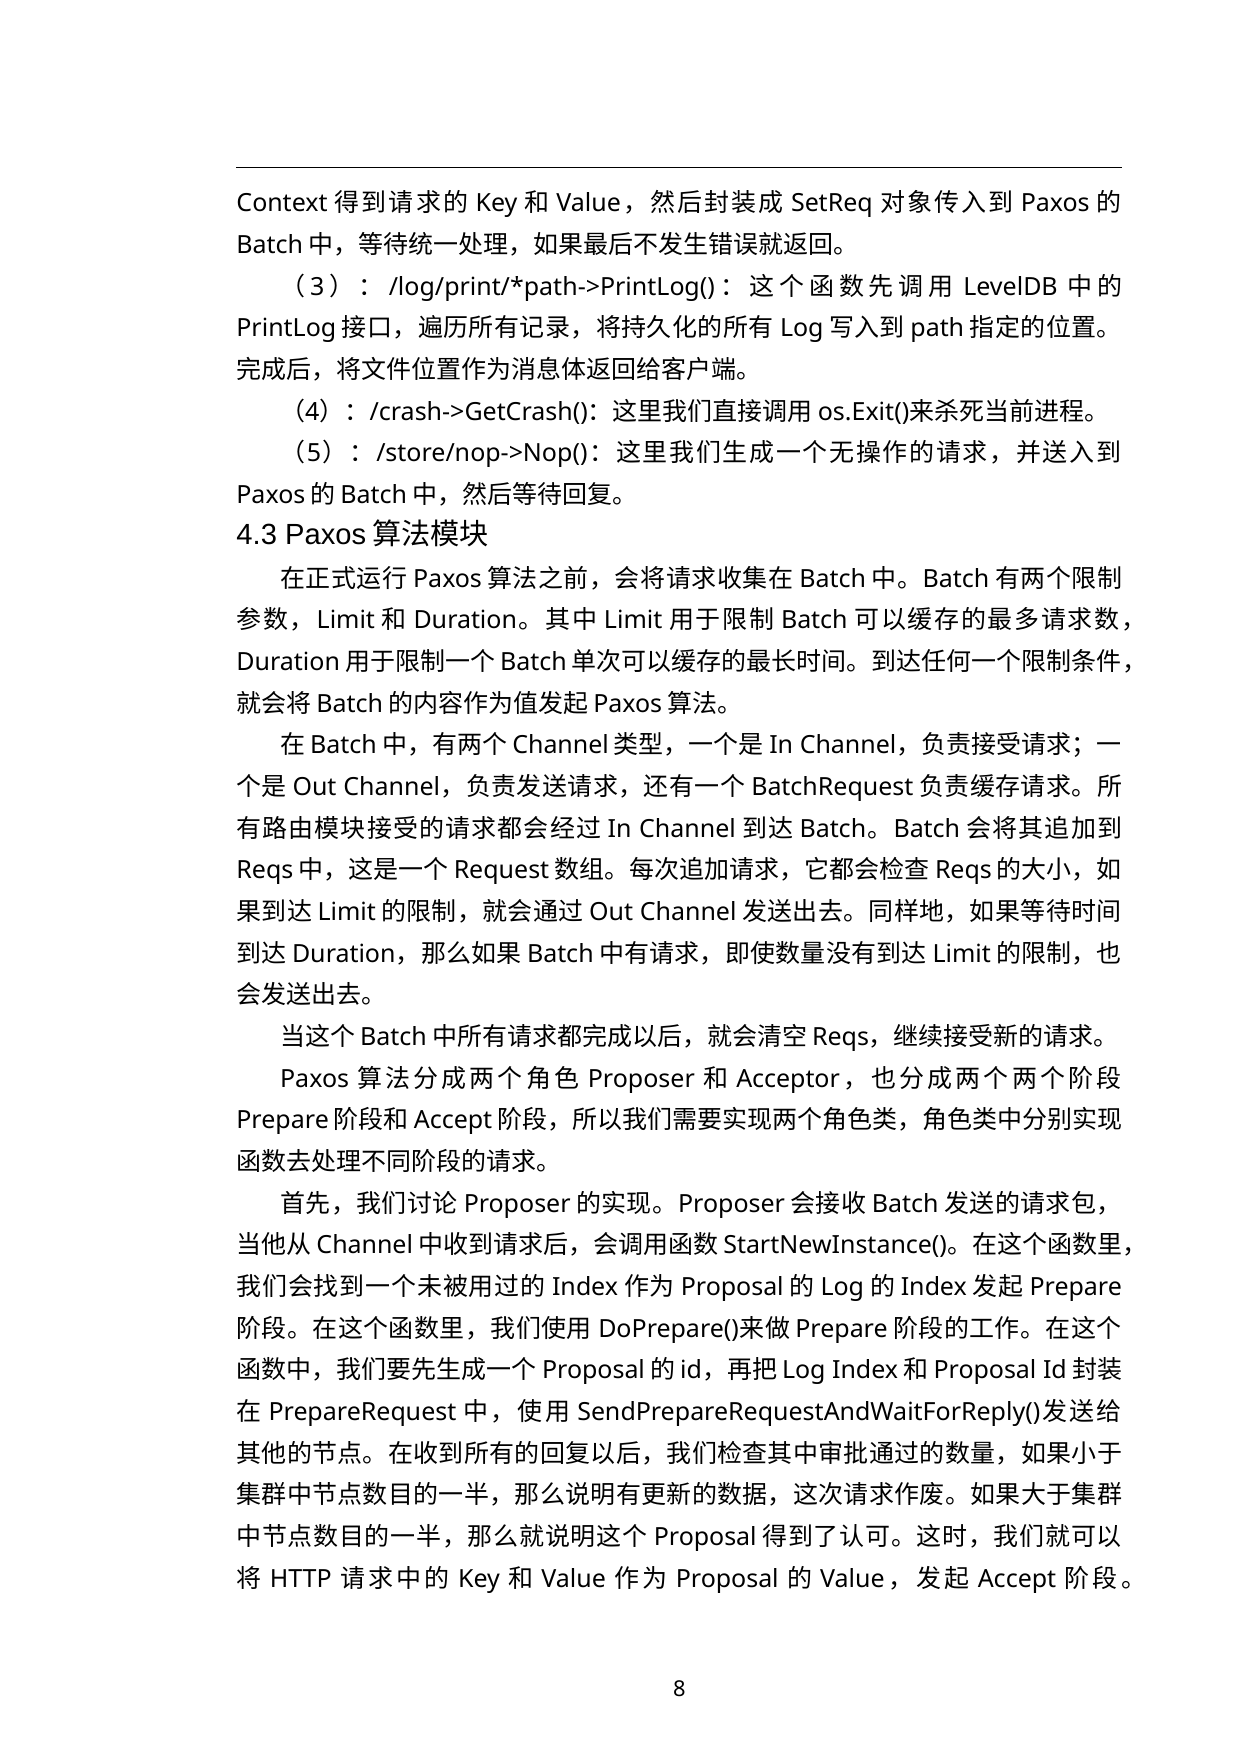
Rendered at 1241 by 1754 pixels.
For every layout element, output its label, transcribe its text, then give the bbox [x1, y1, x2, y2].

text （4）：/crash->GetCrash()：这里我们直接调用os.Exit()来杀死当前进程。 [236, 386, 1122, 427]
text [236, 177, 1122, 261]
subtitle 4.3 Paxos算法模块 [236, 511, 1122, 553]
text （3）：/log/print/*path->PrintLog()：这个函数先调用LevelDB中的PrintLog接口，遍历所有记录，将持久化的所有Log写入到path指定的位置。完成后，将文件位置作为消息体返回给客户端。 [236, 261, 1122, 386]
text Paxos算法分成两个角色Proposer和Acceptor，也分成两个两个阶段Prepare阶段和Accept阶段，所以我们需要实现两个角色类，角色类中分别实现函数去处理不同阶段的请求。 [236, 1053, 1122, 1178]
text 当这个Batch中所有请求都完成以后，就会清空Reqs，继续接受新的请求。 [236, 1011, 1122, 1053]
text （5）：/store/nop->Nop()：这里我们生成一个无操作的请求，并送入到Paxos的Batch中，然后等待回复。 [236, 427, 1122, 511]
text 在正式运行Paxos算法之前，会将请求收集在Batch中。Batch有两个限制参数，Limit和Duration。其中Limit用于限制Batch可以缓存的最多请求数，Duration用于限制一个Batch单次可以缓存的最长时间。到达任何一个限制条件，就会将Batch的内容作为值发起Paxos算法。 [236, 553, 1122, 719]
text 在Batch中，有两个Channel类型，一个是In Channel，负责接受请求；一个是Out Channel，负责发送请求，还有一个BatchRequest负责缓存请求。所有路由模块接受的请求都会经过In Channel到达Batch。Batch会将其追加到Reqs中，这是一个Request数组。每次追加请求，它都会检查Reqs的大小，如果到达Limit的限制，就会通过Out Channel发送出去。同样地，如果等待时间到达Duration，那么如果Batch中有请求，即使数量没有到达Limit的限制，也会发送出去。 [236, 719, 1122, 1011]
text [236, 1178, 1122, 1594]
